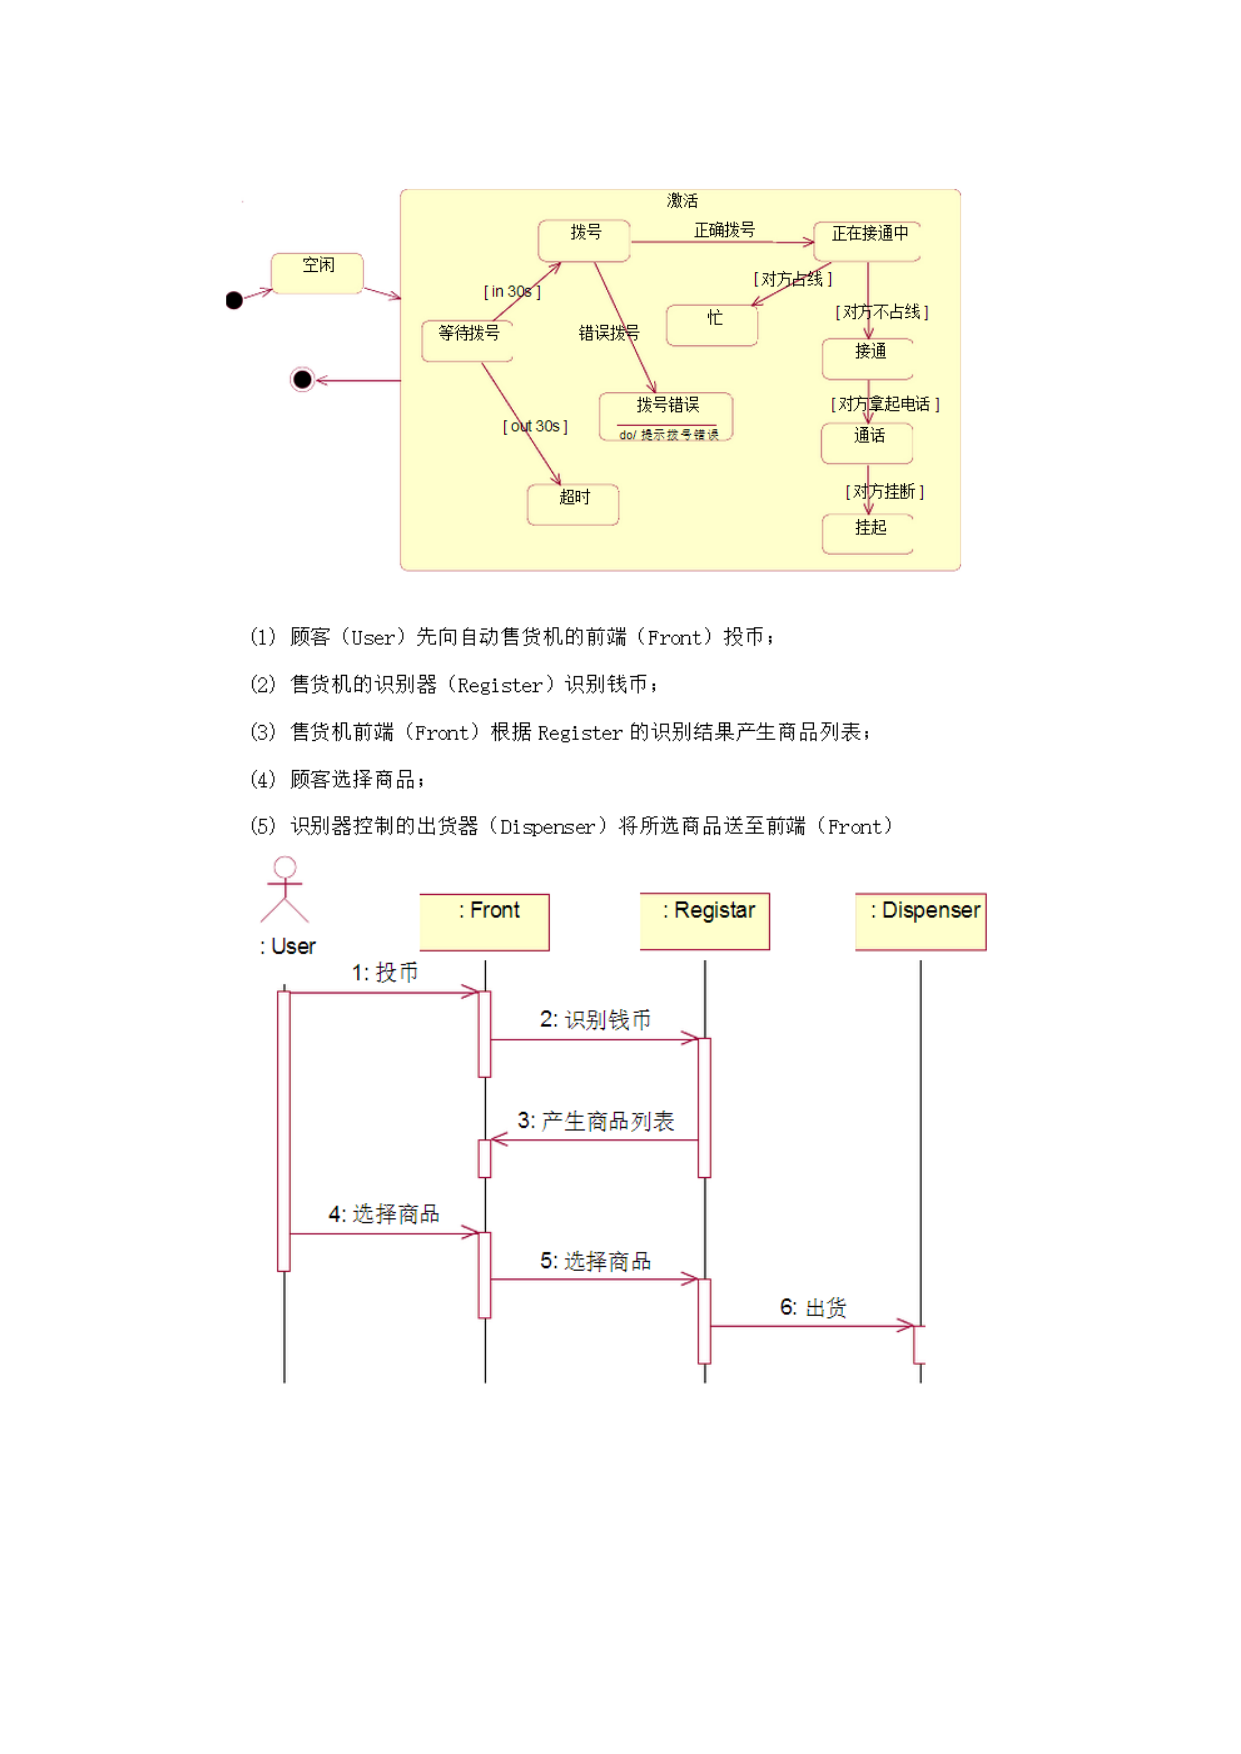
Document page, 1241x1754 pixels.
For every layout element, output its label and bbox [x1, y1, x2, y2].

picture [187, 162, 1053, 592]
picture [187, 617, 1017, 1435]
